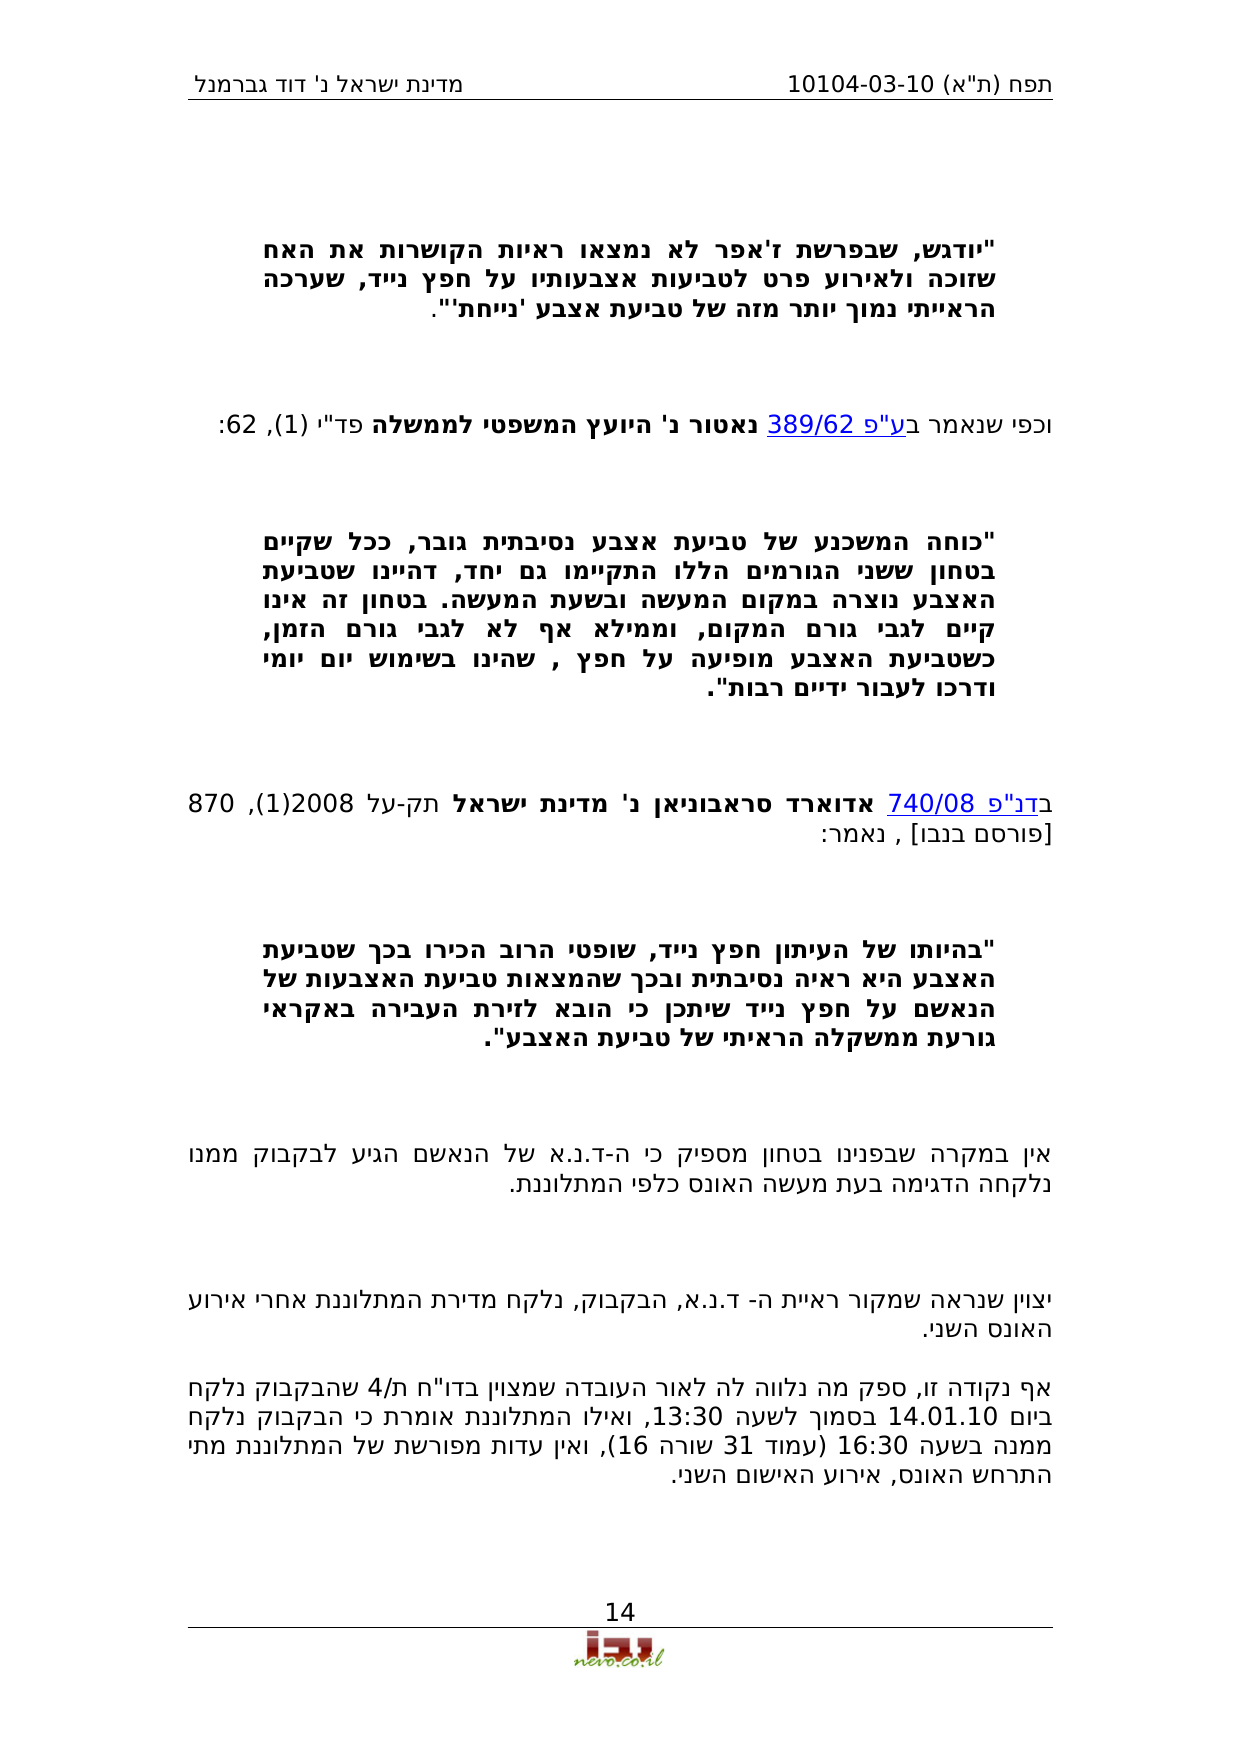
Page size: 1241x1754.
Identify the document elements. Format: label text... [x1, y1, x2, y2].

picture [574, 1630, 666, 1668]
text "כוחה המשכנע של טביעת אצבע נסיבתית גובר, ככל שקיים בטחון ששני הגורמים הללו התקיימו גם יחד, דהיינו שטביעת האצבע נוצרה במקום המעשה ובשעת המעשה. בטחון זה אינו קיים לגבי גורם המקום, וממילא אף לא לגבי גורם הזמן, כשטביעת האצבע מופיעה על חפץ , שהינו בשימוש יום יומי ודרכו לעבור ידיים רבות". [262, 527, 996, 702]
text אף נקודה זו, ספק מה נלווה לה לאור העובדה שמצוין בדו"ח ת/4 שהבקבוק נלקח ביום 14.01.10 בסמוך לשעה 13:30, ואילו המתלוננת אומרת כי הבקבוק נלקח ממנה בשעה 16:30 (עמוד 31 שורה 16), ואין עדות מפורשת של המתלוננת מתי התרחש האונס, אירוע האישום השני. [187, 1373, 1053, 1490]
text "בהיותו של העיתון חפץ נייד, שופטי הרוב הכירו בכך שטביעת האצבע היא ראיה נסיבתית ובכך שהמצאות טביעת האצבעות של הנאשם על חפץ נייד שיתכן כי הובא לזירת העבירה באקראי גורעת ממשקלה הראיתי של טביעת האצבע". [262, 936, 996, 1052]
text וכפי שנאמר בע"פ 389/62 נאטור נ' היועץ המשפטי לממשלה פד"י (1), 62: [187, 411, 1053, 440]
text אין במקרה שבפנינו בטחון מספיק כי ה-ד.נ.א של הנאשם הגיע לבקבוק ממנו נלקחה הדגימה בעת מעשה האונס כלפי המתלוננת. [187, 1140, 1053, 1198]
text יצוין שנראה שמקור ראיית ה- ד.נ.א, הבקבוק, נלקח מדירת המתלוננת אחרי אירוע האונס השני. [187, 1286, 1053, 1344]
text בדנ"פ 740/08 אדוארד סראבוניאן נ' מדינת ישראל תק-על 2008(1), 870 [פורסם בנבו] , נאמר: [187, 790, 1053, 848]
text "יודגש, שבפרשת ז'אפר לא נמצאו ראיות הקושרות את האח שזוכה ולאירוע פרט לטביעות אצבעותיו על חפץ נייד, שערכה הראייתי נמוך יותר מזה של טביעת אצבע 'נייחת'". [262, 236, 996, 323]
